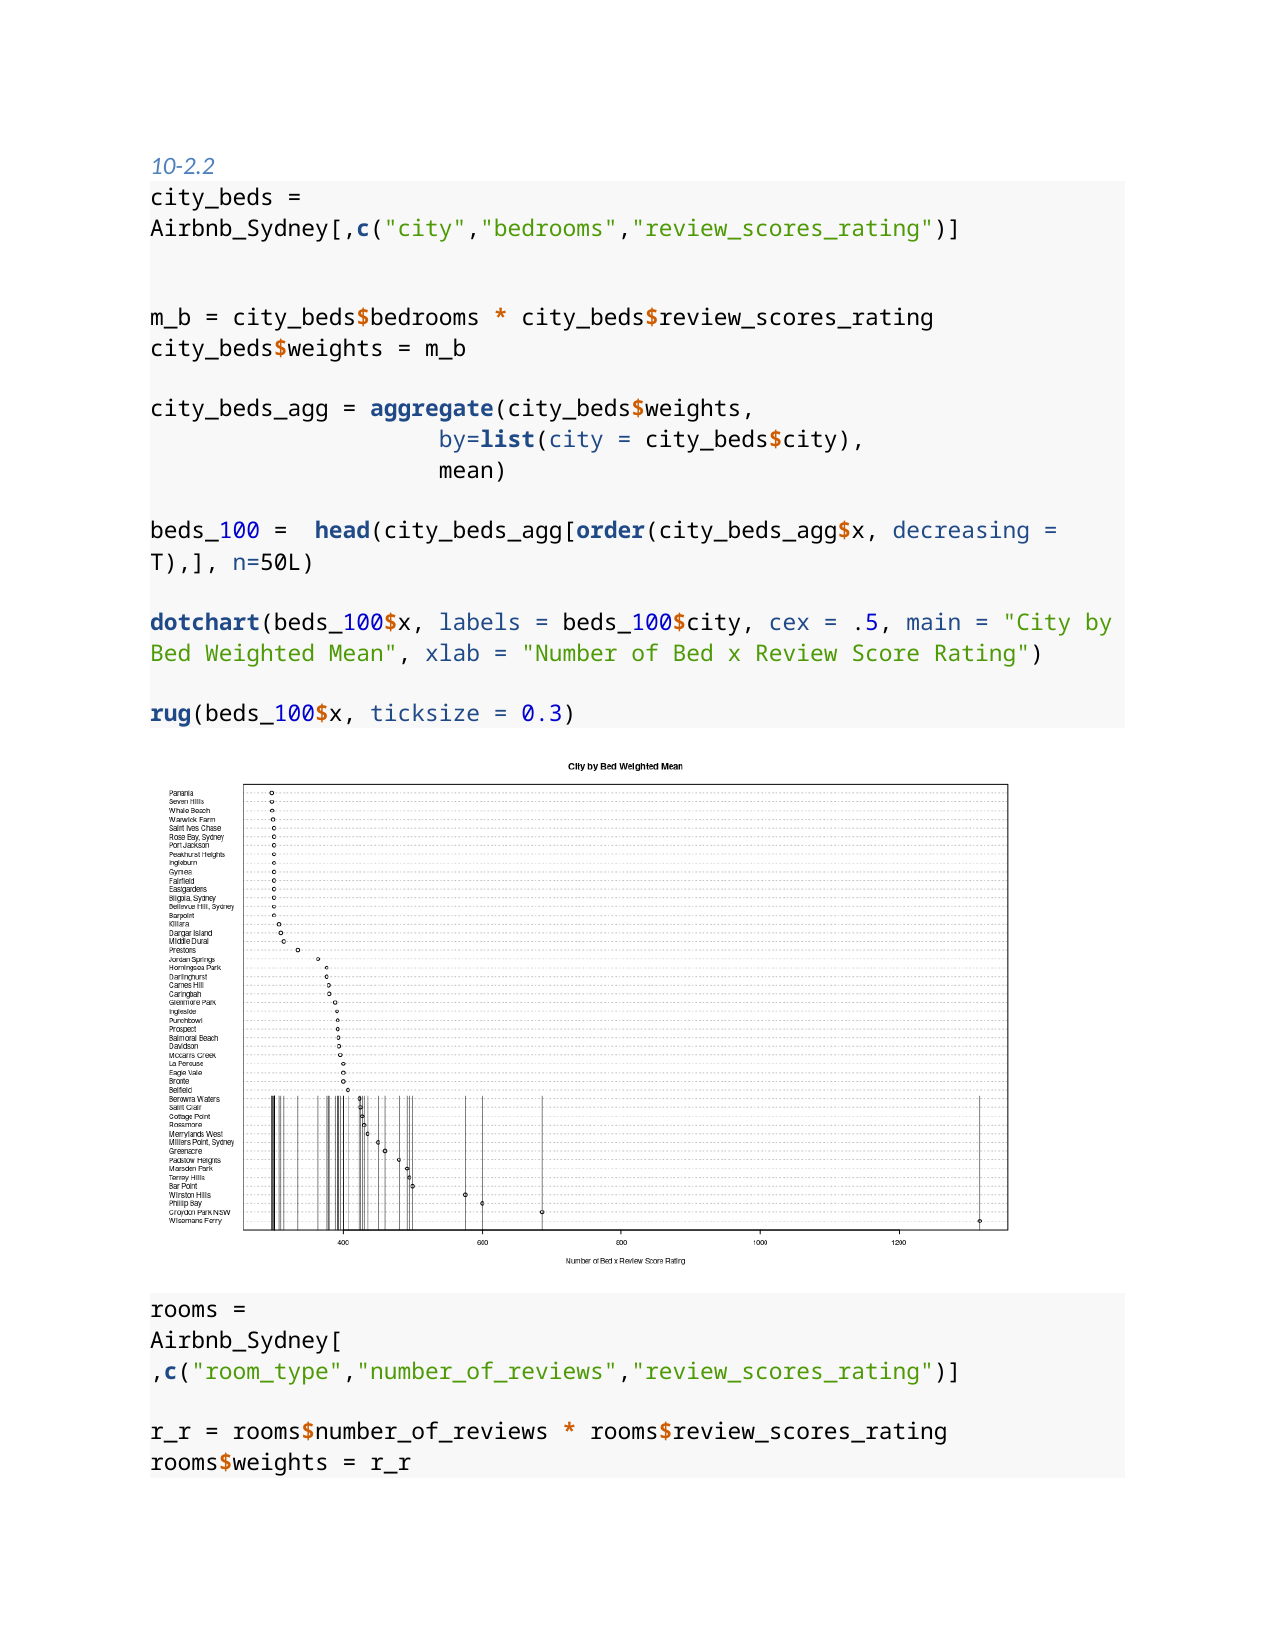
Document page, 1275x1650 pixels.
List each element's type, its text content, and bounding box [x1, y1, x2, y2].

subtitle 10-2.2 [150, 150, 1125, 181]
picture [150, 748, 1025, 1274]
text city_beds = Airbnb_Sydney[,c("city","bedrooms","review_scores_rating")] m_b = city_beds$bedrooms * city_beds$review_scores_rating city_beds$weights = m_b city_beds_agg = aggregate(city_beds$weights, by=list(city = city_beds$city), mean) beds_100 = head(city_beds_agg[order(city_beds_agg$x, decreasing = T),], n=50L) dotchart(beds_100$x, labels = beds_100$city, cex = .5, main = "City by Bed Weighted Mean", xlab = "Number of Bed x Review Score Rating") rug(beds_100$x, ticksize = 0.3) [150, 181, 1125, 728]
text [150, 1293, 1125, 1478]
